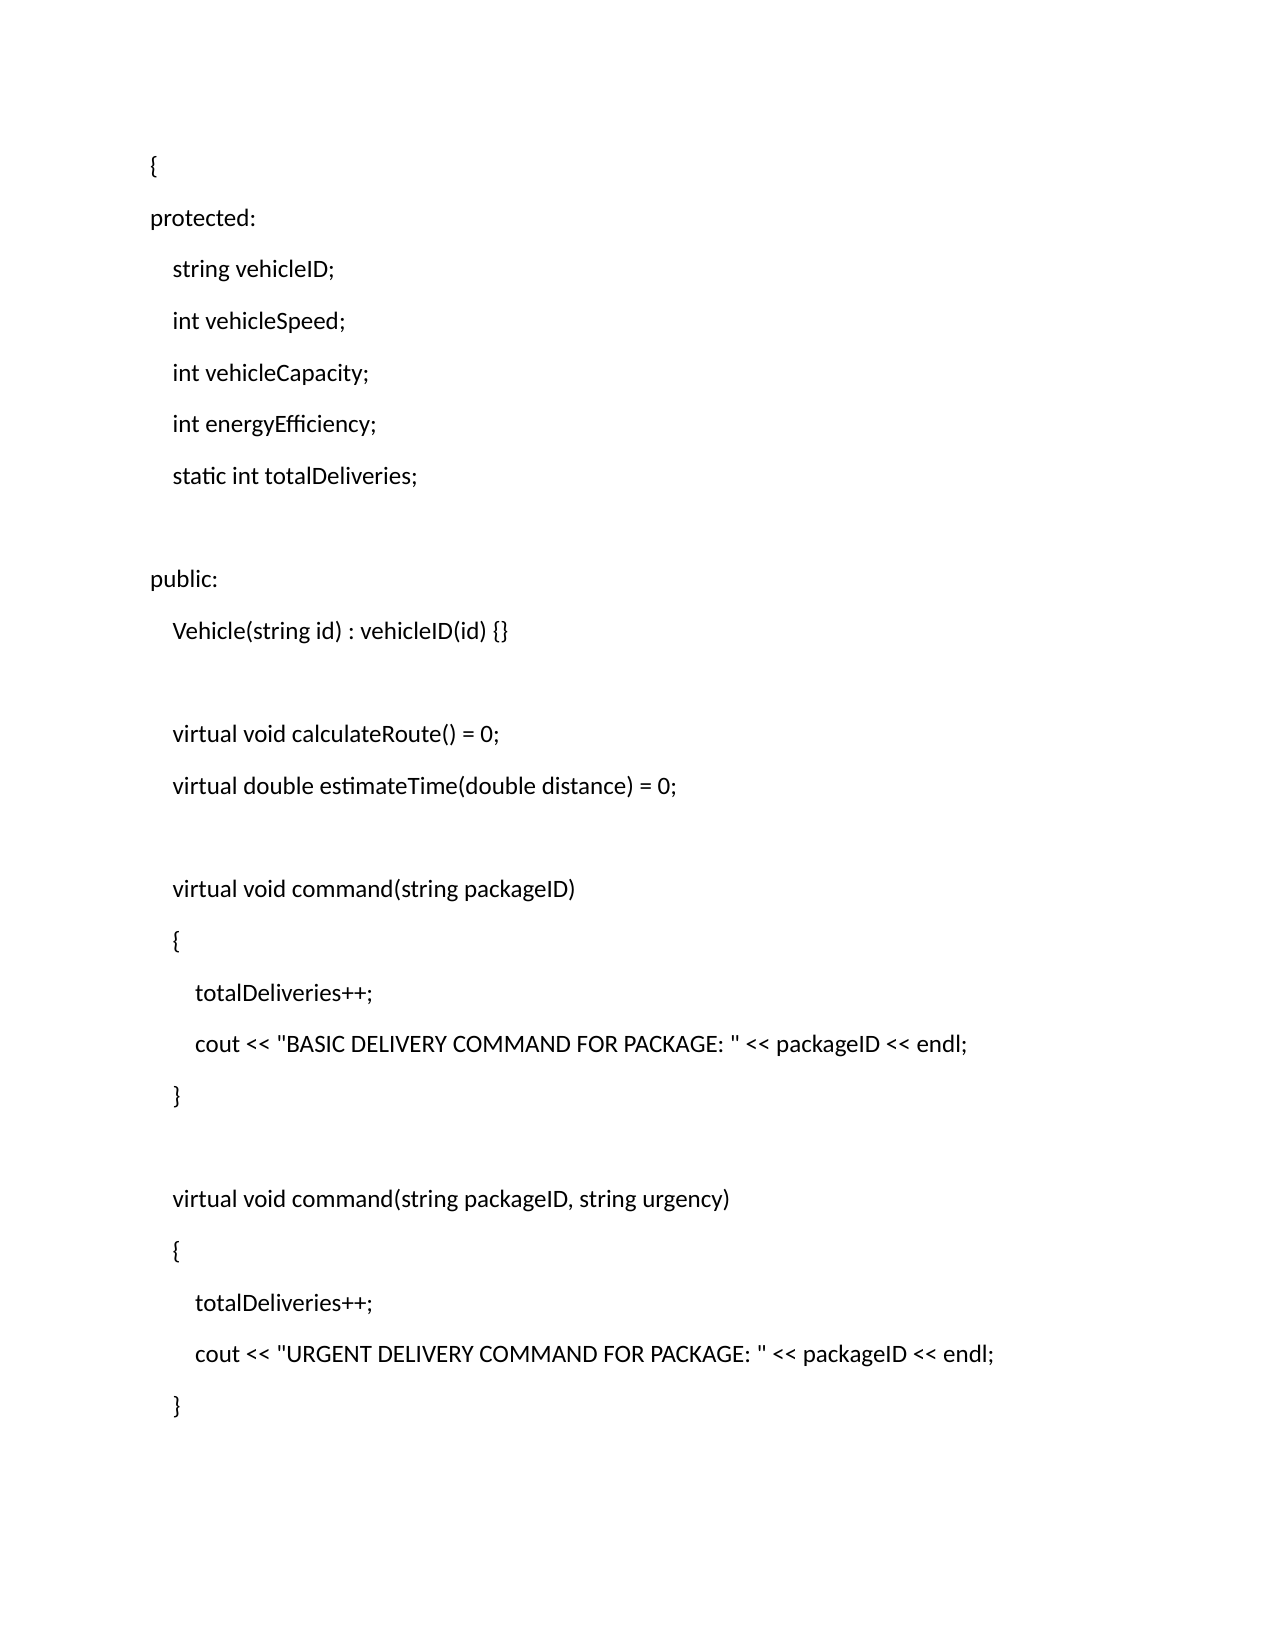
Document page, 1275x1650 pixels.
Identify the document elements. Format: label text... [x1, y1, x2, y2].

text virtual void command(string packageID) [150, 873, 1125, 904]
text } [150, 1390, 1125, 1421]
text totalDeliveries++; [150, 977, 1125, 1007]
text string vehicleID; [150, 253, 1125, 284]
text Vehicle(string id) : vehicleID(id) {} [150, 615, 1125, 646]
text virtual void command(string packageID, string urgency) [150, 1183, 1125, 1214]
text cout << "URGENT DELIVERY COMMAND FOR PACKAGE: " << packageID << endl; [150, 1338, 1125, 1369]
text { [150, 150, 1125, 181]
text { [150, 1235, 1125, 1266]
text protected: [150, 202, 1125, 232]
text cout << "BASIC DELIVERY COMMAND FOR PACKAGE: " << packageID << endl; [150, 1028, 1125, 1059]
text int energyEfficiency; [150, 408, 1125, 439]
text virtual double estimateTime(double distance) = 0; [150, 770, 1125, 801]
text public: [150, 563, 1125, 594]
text int vehicleSpeed; [150, 305, 1125, 336]
text virtual void calculateRoute() = 0; [150, 718, 1125, 749]
text static int totalDeliveries; [150, 460, 1125, 491]
text } [150, 1080, 1125, 1111]
text { [150, 925, 1125, 956]
text int vehicleCapacity; [150, 357, 1125, 387]
text totalDeliveries++; [150, 1287, 1125, 1317]
